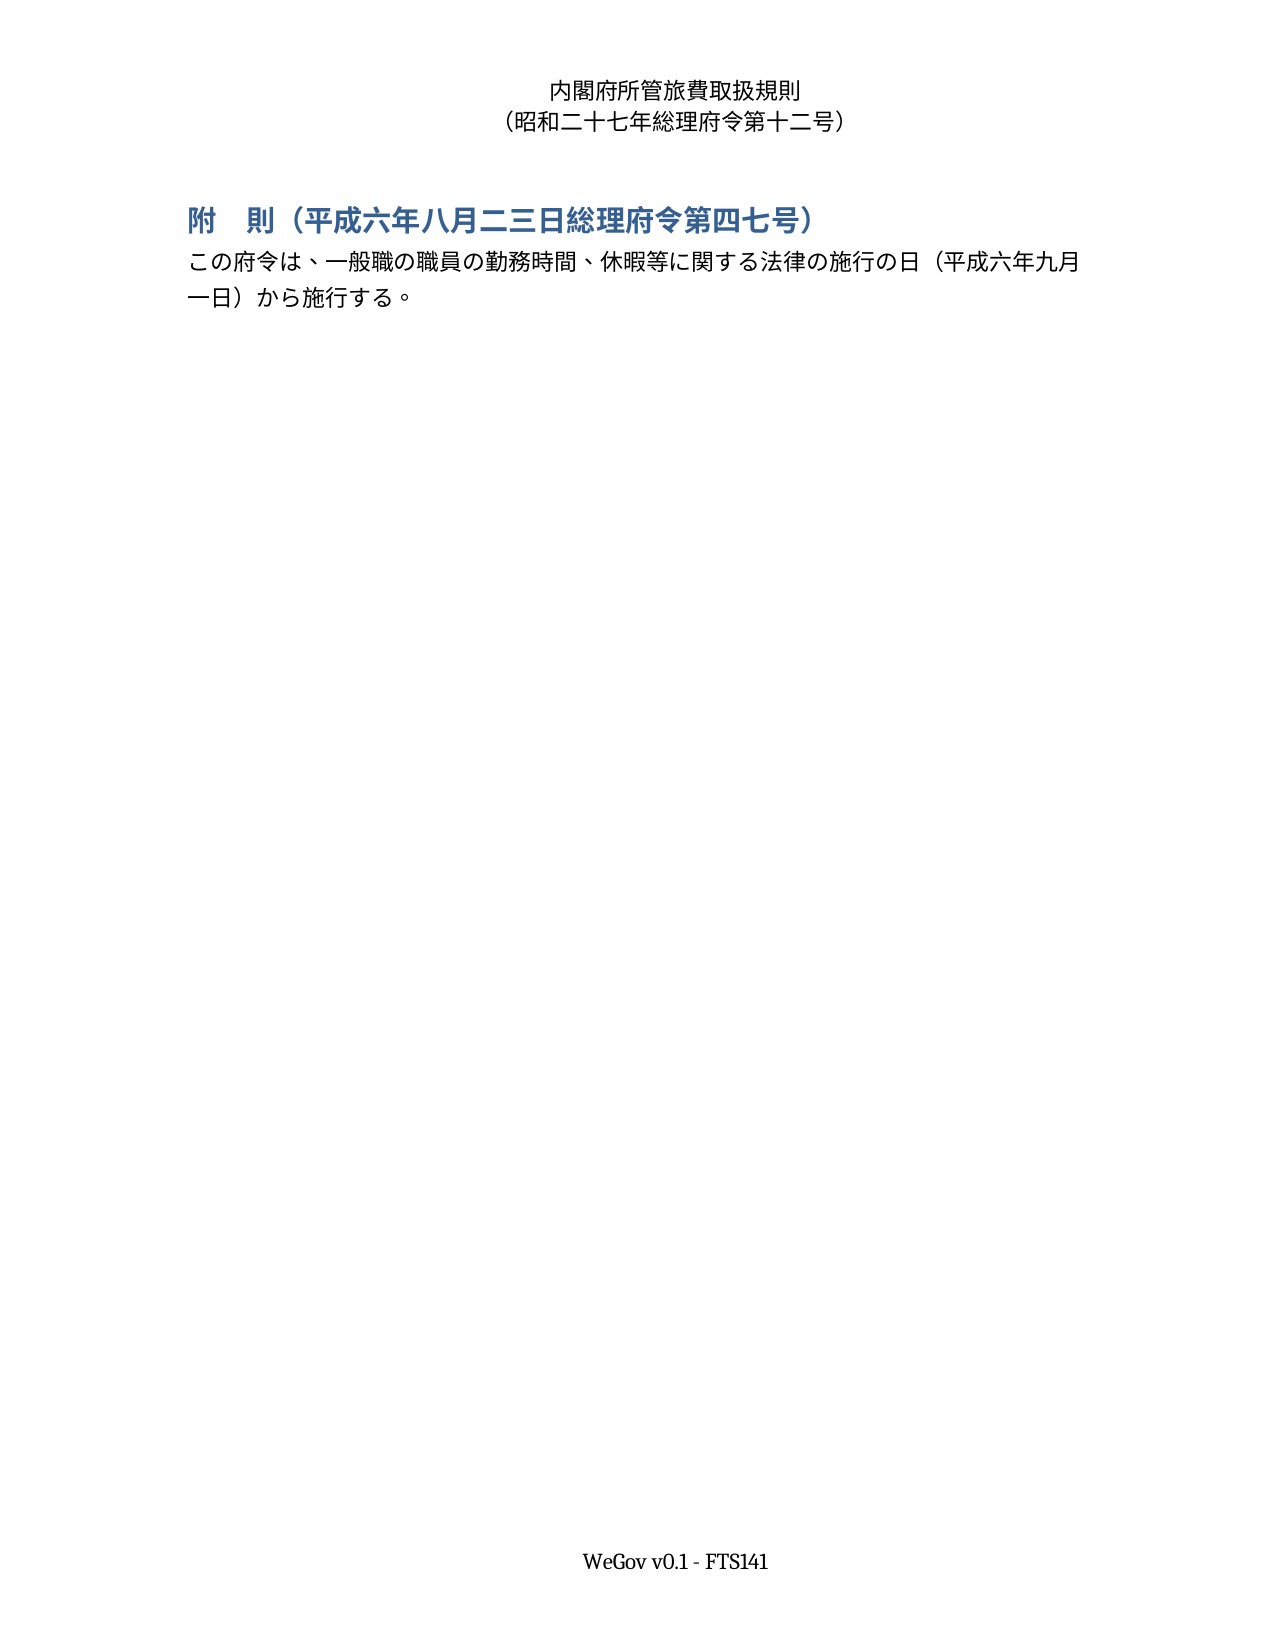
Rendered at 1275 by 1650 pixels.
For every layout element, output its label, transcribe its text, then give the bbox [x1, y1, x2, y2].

subtitle 附 則（平成六年八月二三日総理府令第四七号） [187, 200, 1087, 240]
text この府令は、一般職の職員の勤務時間、休暇等に関する法律の施行の日（平成六年九月一日）から施行する。 [187, 246, 1087, 313]
